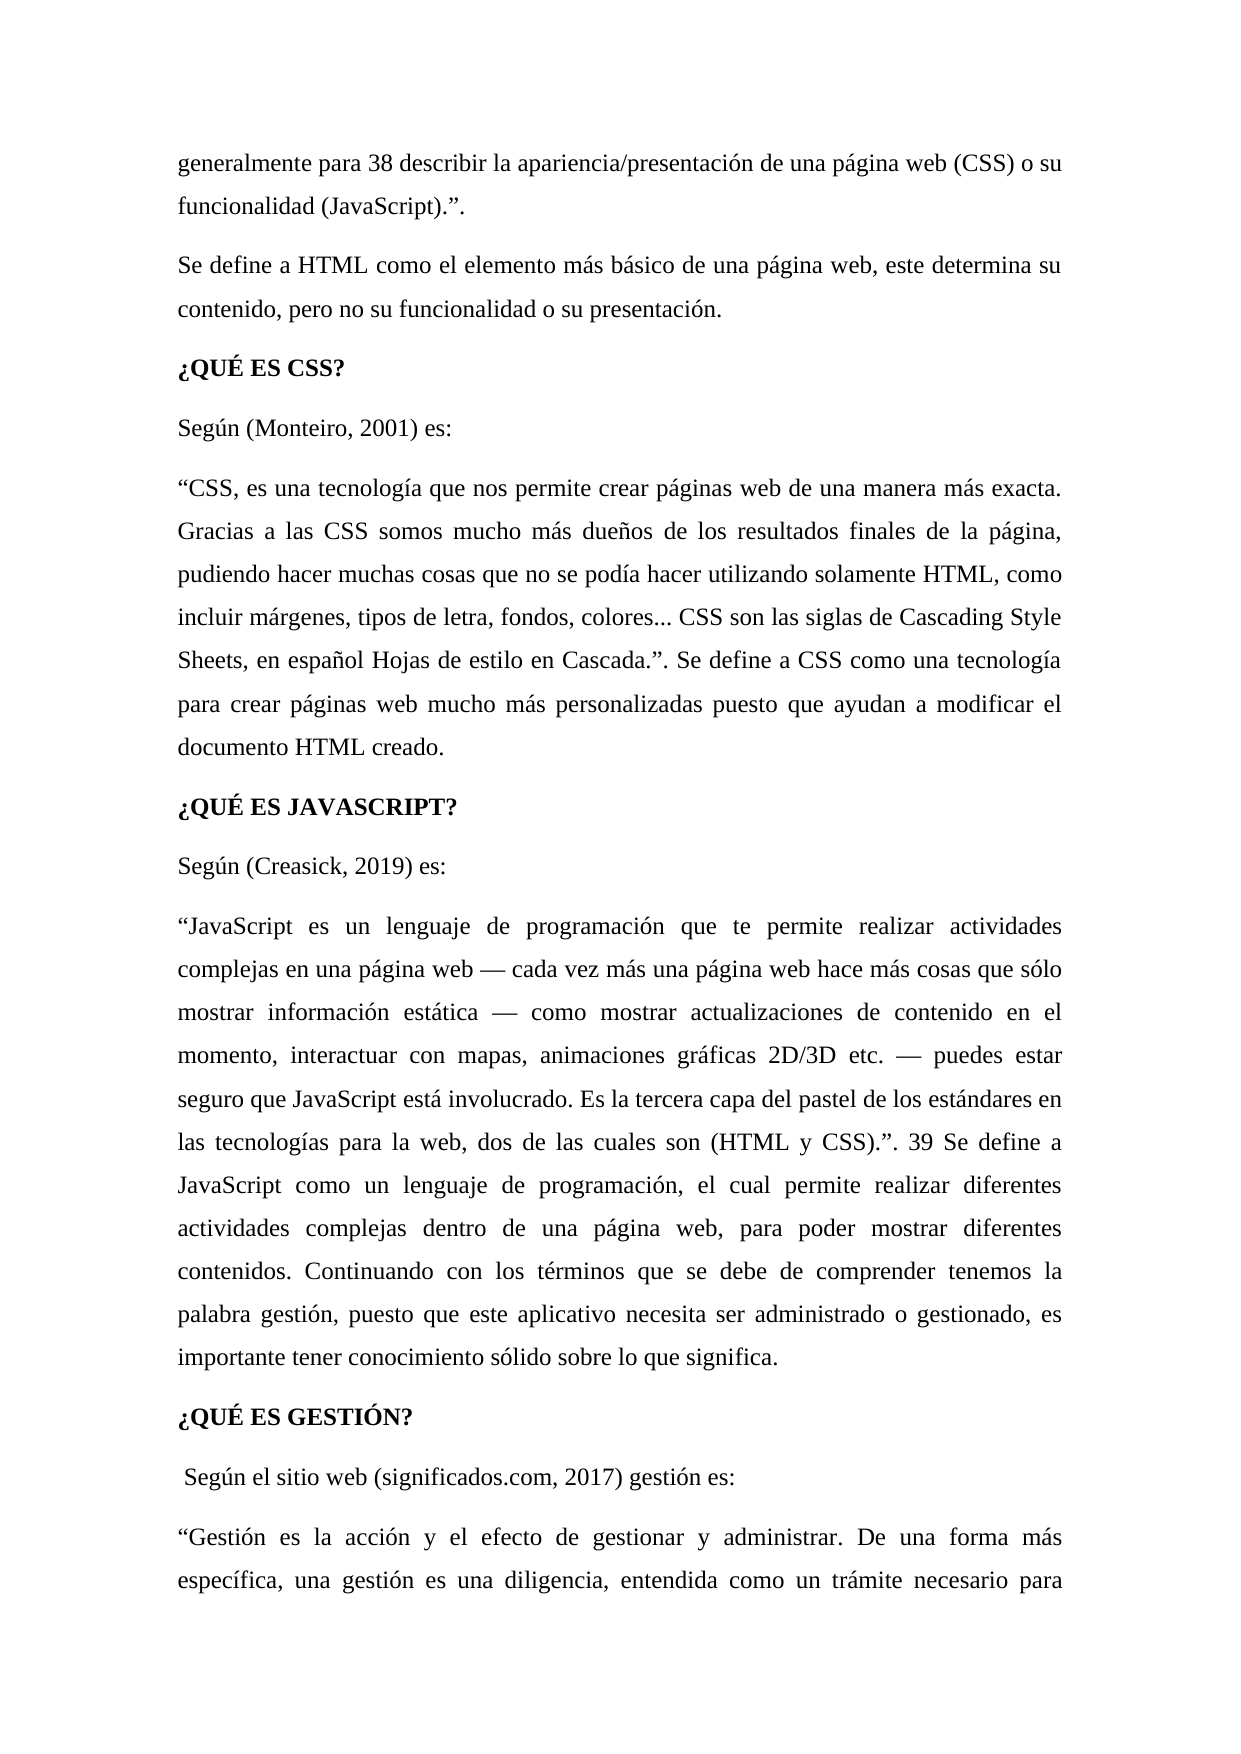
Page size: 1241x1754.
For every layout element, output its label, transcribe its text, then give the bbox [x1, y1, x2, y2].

text ¿QUÉ ES GESTIÓN? [177, 1402, 1063, 1431]
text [177, 148, 1063, 219]
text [177, 1522, 1063, 1594]
text “JavaScript es un lenguaje de programación que te permite realizar actividades complejas en una página web — cada vez más una página web hace más cosas que sólo mostrar información estática — como mostrar actualizaciones de contenido en el momento, interactuar con mapas, animaciones gráficas 2D/3D etc. — puedes estar seguro que JavaScript está involucrado. Es la tercera capa del pastel de los estándares en las tecnologías para la web, dos de las cuales son (HTML y CSS).”. 39 Se define a JavaScript como un lenguaje de programación, el cual permite realizar diferentes actividades complejas dentro de una página web, para poder mostrar diferentes contenidos. Continuando con los términos que se debe de comprender tenemos la palabra gestión, puesto que este aplicativo necesita ser administrado o gestionado, es importante tener conocimiento sólido sobre lo que significa. [177, 911, 1063, 1371]
text ¿QUÉ ES CSS? [177, 353, 1063, 382]
text Se define a HTML como el elemento más básico de una página web, este determina su contenido, pero no su funcionalidad o su presentación. [177, 251, 1063, 322]
text “CSS, es una tecnología que nos permite crear páginas web de una manera más exacta. Gracias a las CSS somos mucho más dueños de los resultados finales de la página, pudiendo hacer muchas cosas que no se podía hacer utilizando solamente HTML, como incluir márgenes, tipos de letra, fondos, colores... CSS son las siglas de Cascading Style Sheets, en español Hojas de estilo en Cascada.”. Se define a CSS como una tecnología para crear páginas web mucho más personalizadas puesto que ayudan a modificar el documento HTML creado. [177, 473, 1063, 761]
text ¿QUÉ ES JAVASCRIPT? [177, 792, 1063, 820]
text Según (Monteiro, 2001) es: [177, 413, 1063, 442]
text Según el sitio web (significados.com, 2017) gestión es: [177, 1462, 1063, 1491]
text Según (Creasick, 2019) es: [177, 851, 1063, 880]
